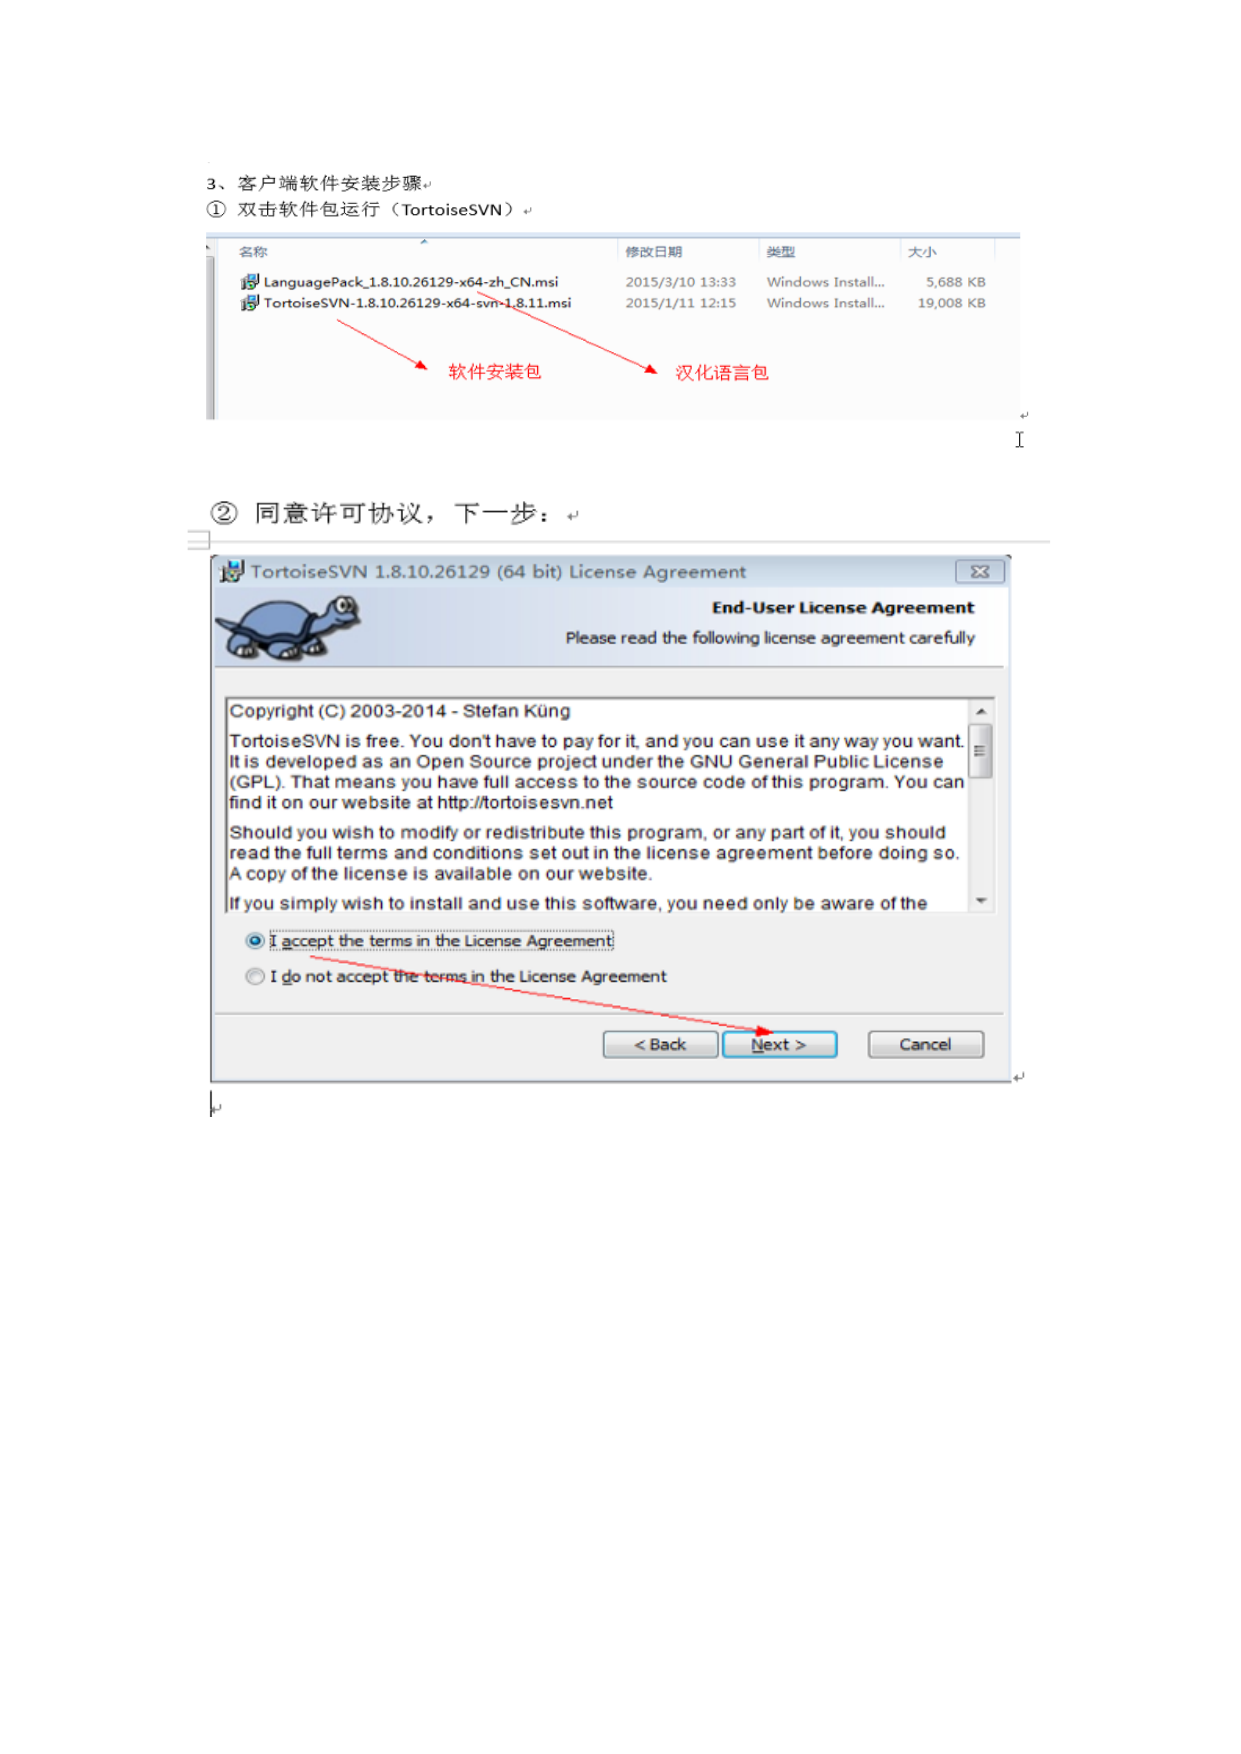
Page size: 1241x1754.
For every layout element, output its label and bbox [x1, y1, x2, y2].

picture [187, 487, 1050, 1117]
picture [187, 162, 1053, 478]
